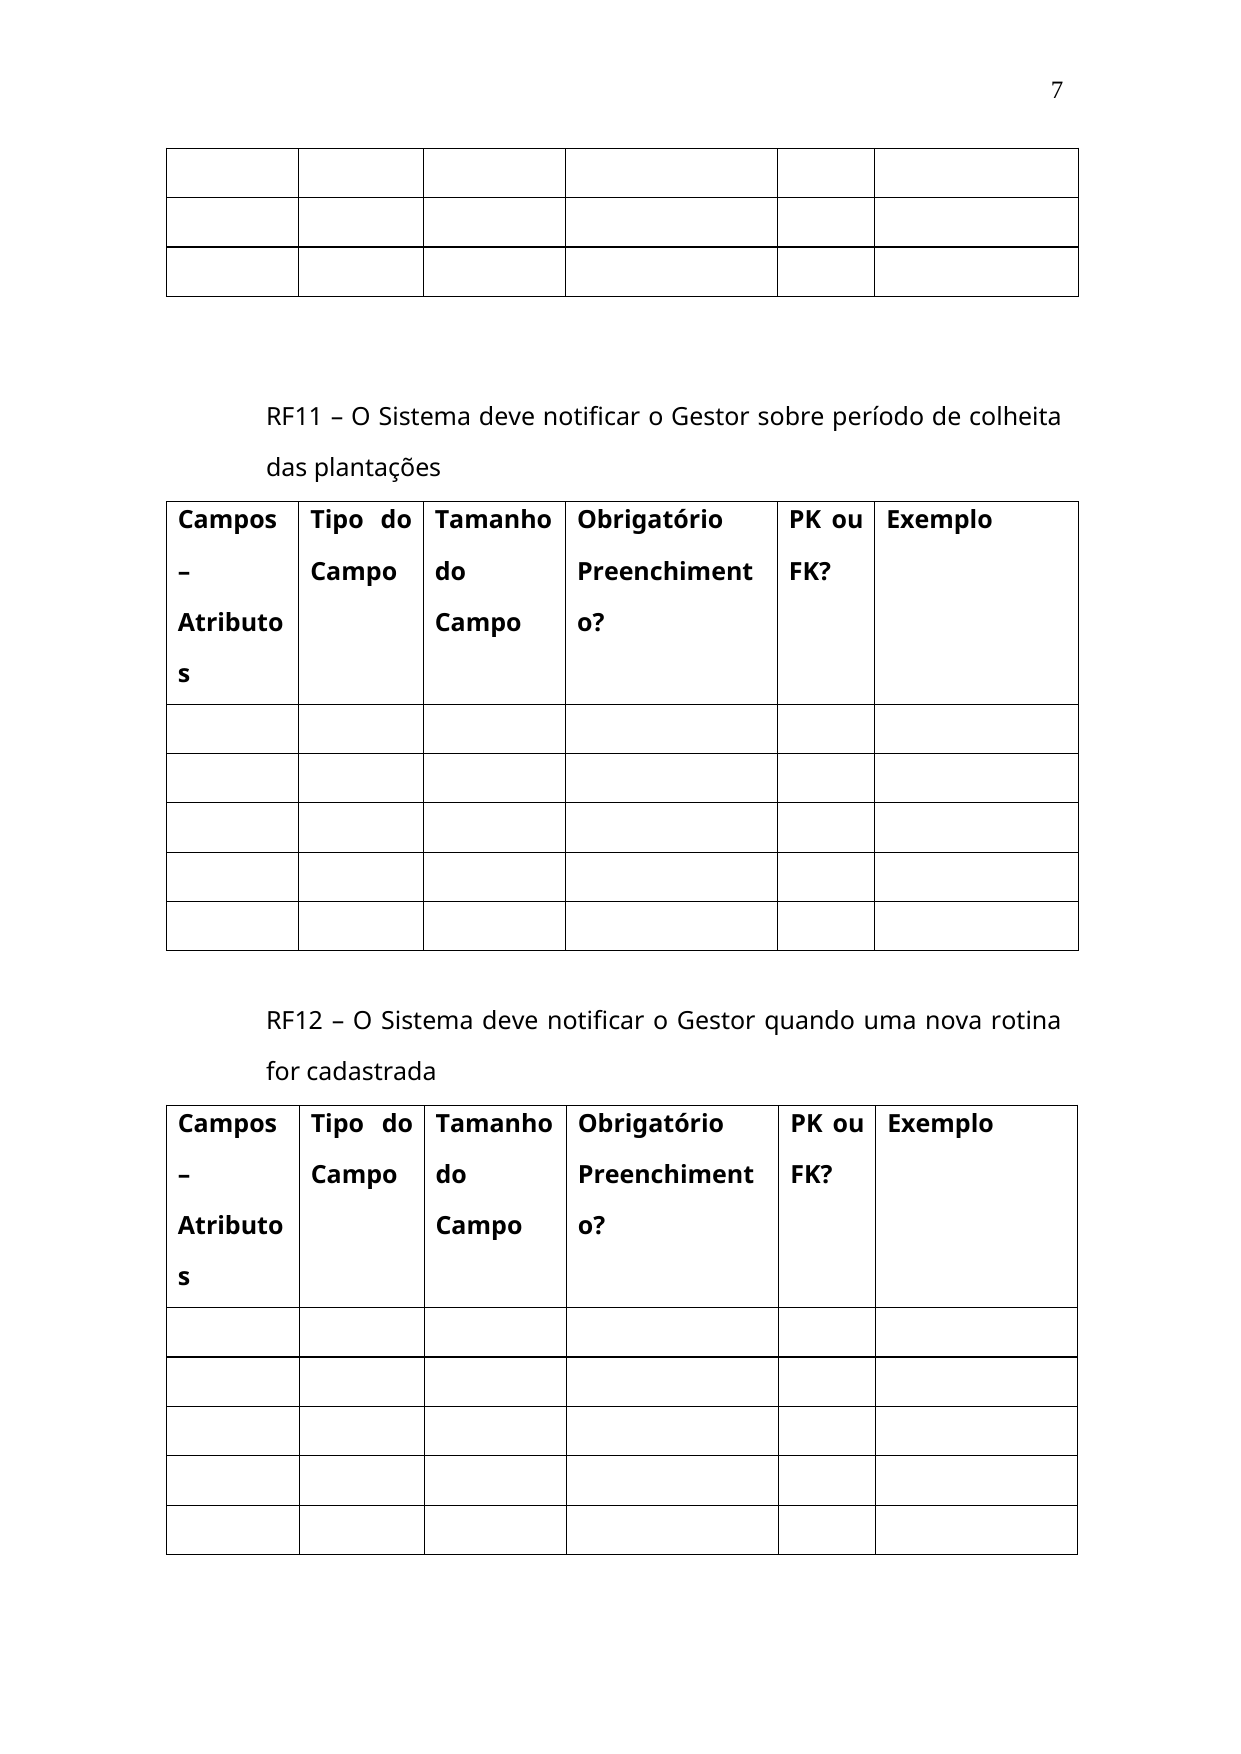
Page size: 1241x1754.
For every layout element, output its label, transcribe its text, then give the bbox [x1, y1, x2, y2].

table_cell [779, 1308, 875, 1356]
table_cell [875, 853, 1078, 901]
table_cell [778, 902, 874, 950]
table_cell [167, 149, 298, 197]
table_cell [424, 705, 565, 753]
table_cell [567, 1308, 778, 1356]
table_cell [566, 248, 777, 296]
table_cell [425, 1407, 566, 1455]
table_cell [875, 705, 1078, 753]
table_cell [424, 149, 565, 197]
table_cell [566, 754, 777, 802]
table_cell [779, 1407, 875, 1455]
table_cell [299, 853, 423, 901]
table_cell [778, 853, 874, 901]
table_cell [167, 1407, 299, 1455]
table_cell [299, 754, 423, 802]
table_cell [167, 705, 298, 753]
table_header Exemplo [875, 502, 1078, 703]
table_cell [300, 1358, 424, 1406]
text RF12 – O Sistema deve notificar o Gestor quando uma nova rotina for cadastrada [266, 1002, 1063, 1088]
table_cell [424, 248, 565, 296]
table_cell [566, 853, 777, 901]
table_cell [876, 1456, 1077, 1504]
table_cell [167, 1308, 299, 1356]
table_cell [778, 198, 874, 246]
table_cell [876, 1308, 1077, 1356]
table_cell [167, 803, 298, 852]
table_header Obrigatório Preenchimento? [566, 502, 777, 703]
table_cell [425, 1358, 566, 1406]
table_cell [876, 1407, 1077, 1455]
table_header Obrigatório Preenchimento? [567, 1106, 778, 1307]
table_header Tipo do Campo [299, 502, 423, 703]
table_cell [567, 1506, 778, 1554]
table_cell [425, 1456, 566, 1504]
table_header PK ou FK? [779, 1106, 875, 1307]
table_cell [300, 1407, 424, 1455]
table_cell [424, 803, 565, 852]
table_cell [779, 1506, 875, 1554]
table_cell [167, 1506, 299, 1554]
table_cell [567, 1358, 778, 1406]
table_cell [424, 853, 565, 901]
table_cell [566, 902, 777, 950]
table_cell [167, 198, 298, 246]
table_cell [167, 902, 298, 950]
table_header Tamanho do Campo [424, 502, 565, 703]
table_cell [875, 149, 1078, 197]
table_cell [300, 1506, 424, 1554]
table_cell [167, 754, 298, 802]
table_cell [299, 149, 423, 197]
table_header Campos – Atributos [167, 1106, 299, 1307]
table_cell [299, 902, 423, 950]
table_header Exemplo [876, 1106, 1077, 1307]
table_header Tamanho do Campo [425, 1106, 566, 1307]
table_header Campos – Atributos [167, 502, 298, 703]
table_cell [875, 754, 1078, 802]
table_cell [778, 803, 874, 852]
table_cell [167, 853, 298, 901]
table_cell [299, 198, 423, 246]
table_cell [566, 705, 777, 753]
table_cell [875, 198, 1078, 246]
table_cell [167, 1358, 299, 1406]
table_cell [779, 1358, 875, 1406]
table_cell [876, 1358, 1077, 1406]
table_cell [778, 149, 874, 197]
table_cell [167, 1456, 299, 1504]
table_cell [778, 705, 874, 753]
table_cell [778, 754, 874, 802]
table_cell [875, 248, 1078, 296]
table_cell [778, 248, 874, 296]
table_cell [424, 754, 565, 802]
table_cell [300, 1456, 424, 1504]
table_cell [300, 1308, 424, 1356]
table_cell [425, 1308, 566, 1356]
table_cell [779, 1456, 875, 1504]
table_cell [567, 1407, 778, 1455]
table_header Tipo do Campo [300, 1106, 424, 1307]
table_cell [566, 198, 777, 246]
text RF11 – O Sistema deve notificar o Gestor sobre período de colheita das plantações [266, 399, 1063, 484]
table_cell [875, 902, 1078, 950]
table_cell [167, 248, 298, 296]
table_cell [299, 705, 423, 753]
table_cell [299, 803, 423, 852]
table_cell [566, 803, 777, 852]
table_cell [567, 1456, 778, 1504]
table_header PK ou FK? [778, 502, 874, 703]
table_cell [299, 248, 423, 296]
table_cell [424, 198, 565, 246]
table_cell [566, 149, 777, 197]
table_cell [875, 803, 1078, 852]
table_cell [424, 902, 565, 950]
table_cell [425, 1506, 566, 1554]
table_cell [876, 1506, 1077, 1554]
